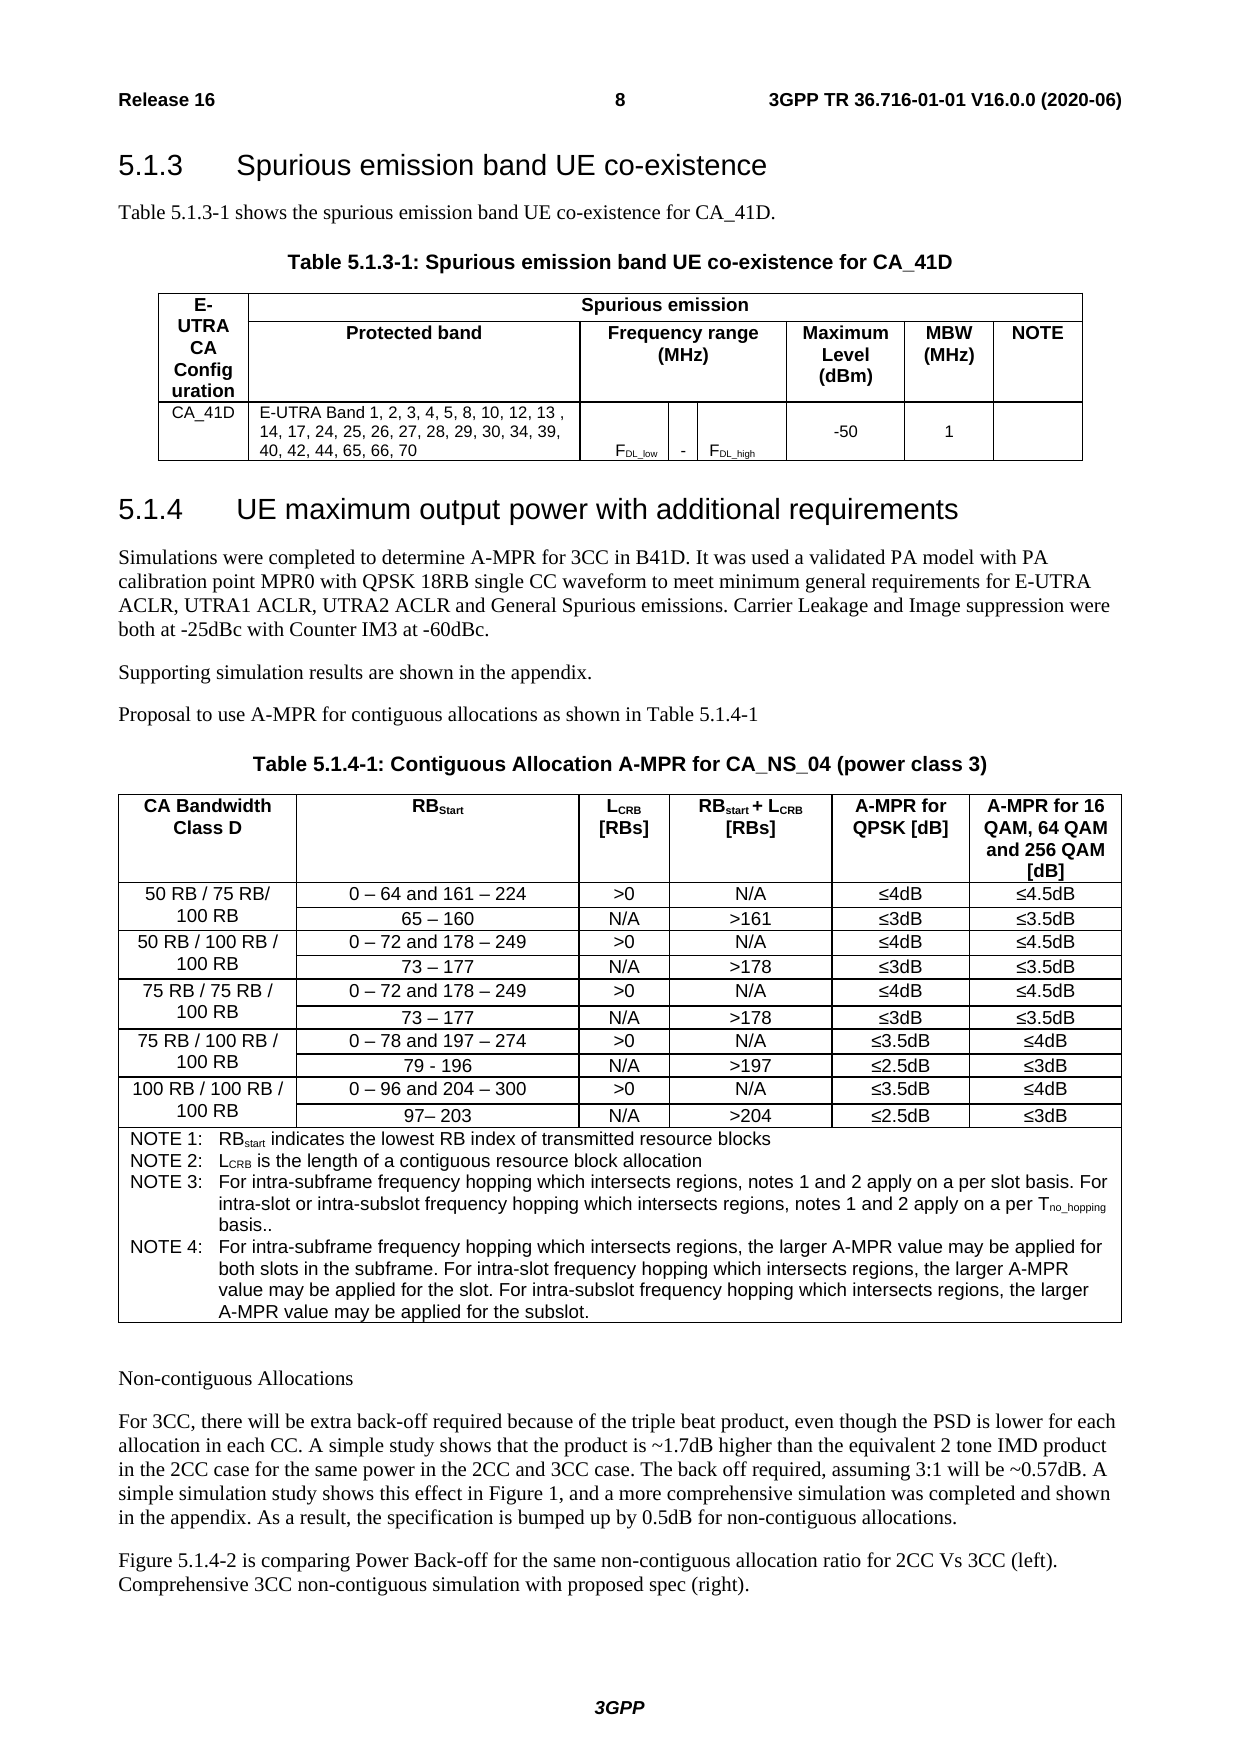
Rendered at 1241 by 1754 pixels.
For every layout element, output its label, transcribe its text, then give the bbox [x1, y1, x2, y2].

subtitle 5.1.3 Spurious emission band UE co-existence [118, 147, 1122, 181]
table_cell 0 – 78 and 197 – 274 [297, 1030, 578, 1053]
text Table 5.1.3-1 shows the spurious emission band UE co-existence for CA_41D. [118, 200, 1122, 225]
table_cell 75 RB / 75 RB / 100 RB [119, 980, 296, 1028]
table_cell ≤3dB [833, 956, 969, 978]
table_cell -50 [787, 403, 904, 460]
table_cell ≤3dB [970, 1055, 1121, 1076]
table_cell ≤3.5dB [970, 908, 1121, 930]
table_cell ≤3.5dB [970, 1007, 1121, 1028]
table_cell N/A [670, 931, 831, 955]
table_cell Maximum Level (dBm) [787, 322, 904, 401]
subtitle 5.1.4 UE maximum output power with additional requirements [118, 305, 1122, 526]
table_cell ≤4dB [833, 931, 969, 955]
table_cell 75 RB / 100 RB / 100 RB [119, 1030, 296, 1076]
text Table 5.1.4-1: Contiguous Allocation A-MPR for CA_NS_04 (power class 3) [118, 751, 1122, 775]
text For 3CC, there will be extra back-off required because of the triple beat product, even though the PSD is lower for each allocation in each CC. A simple study shows that the product is ~1.7dB higher than the equivalent 2 tone IMD product in the 2CC case for the same power in the 2CC and 3CC case. The back off required, assuming 3:1 will be ~0.57dB. A simple simulation study shows this effect in Figure 1, and a more comprehensive simulation was completed and shown in the appendix. As a result, the specification is bumped up by 0.5dB for non-contiguous allocations. [118, 1409, 1122, 1529]
table_cell [994, 403, 1082, 460]
table_cell ≤4dB [970, 1030, 1121, 1053]
table_cell MBW (MHz) [905, 322, 993, 401]
table_header A-MPR for 16 QAM, 64 QAM and 256 QAM [dB] [970, 795, 1121, 881]
table_cell >161 [670, 908, 831, 930]
table_cell 0 – 72 and 178 – 249 [297, 980, 578, 1005]
table_cell >204 [670, 1105, 831, 1126]
table_cell Frequency range (MHz) [581, 322, 786, 401]
table_cell 0 – 64 and 161 – 224 [297, 883, 578, 907]
table_header E-UTRA CA Configuration [159, 294, 248, 401]
table_header A-MPR for QPSK [dB] [833, 795, 969, 881]
table_cell ≤4dB [833, 883, 969, 907]
table_cell CA_41D [159, 403, 248, 460]
table_cell 79 - 196 [297, 1055, 578, 1076]
table_cell ≤4dB [970, 1078, 1121, 1103]
table_cell FDL_low [581, 403, 668, 460]
table_cell 0 – 72 and 178 – 249 [297, 931, 578, 955]
table_cell FDL_high [698, 403, 786, 460]
text Supporting simulation results are shown in the appendix. [118, 659, 1122, 684]
text Table 5.1.3-1: Spurious emission band UE co-existence for CA_41D [118, 250, 1122, 274]
table_cell >0 [580, 980, 669, 1005]
table_cell 50 RB / 75 RB/ 100 RB [119, 883, 296, 930]
table_cell 100 RB / 100 RB / 100 RB [119, 1078, 296, 1126]
table_cell 65 – 160 [297, 908, 578, 930]
table_cell N/A [580, 908, 669, 930]
table_cell Protected band [249, 322, 579, 401]
table_cell 1 [905, 403, 993, 460]
table_cell N/A [670, 1078, 831, 1103]
table_cell ≤4.5dB [970, 883, 1121, 907]
table_cell ≤4.5dB [970, 931, 1121, 955]
table_cell N/A [580, 1055, 669, 1076]
text Simulations were completed to determine A-MPR for 3CC in B41D. It was used a validated PA model with PA calibration point MPR0 with QPSK 18RB single CC waveform to meet minimum general requirements for E-UTRA ACLR, UTRA1 ACLR, UTRA2 ACLR and General Spurious emissions. Carrier Leakage and Image suppression were both at -25dBc with Counter IM3 at -60dBc. [118, 544, 1122, 641]
table_cell N/A [580, 1105, 669, 1126]
table_cell ≤3dB [833, 1007, 969, 1028]
table_cell N/A [670, 980, 831, 1005]
table_cell >178 [670, 956, 831, 978]
table_cell ≤3.5dB [970, 956, 1121, 978]
table_cell N/A [580, 956, 669, 978]
table_cell >0 [580, 931, 669, 955]
text Figure 5.1.4-2 is comparing Power Back-off for the same non-contiguous allocation ratio for 2CC Vs 3CC (left). Comprehensive 3CC non-contiguous simulation with proposed spec (right). [118, 1548, 1122, 1596]
table_cell 73 – 177 [297, 1007, 578, 1028]
table_cell >0 [580, 1030, 669, 1053]
table_cell >178 [670, 1007, 831, 1028]
table_cell 0 – 96 and 204 – 300 [297, 1078, 578, 1103]
text Proposal to use A-MPR for contiguous allocations as shown in Table 5.1.4-1 [118, 702, 1122, 726]
table_cell 50 RB / 100 RB / 100 RB [119, 931, 296, 978]
table_cell N/A [670, 1030, 831, 1053]
table_header CA Bandwidth Class D [119, 795, 296, 881]
table_header LCRB [RBs] [580, 795, 669, 881]
table_cell >0 [580, 883, 669, 907]
table_cell ≤4.5dB [970, 980, 1121, 1005]
table_cell 97– 203 [297, 1105, 578, 1126]
table_cell NOTE 1: RBstart indicates the lowest RB index of transmitted resource blocks NOTE 2: LCRB is the length of a contiguous resource block allocation NOTE 3: For intra-subframe frequency hopping which intersects regions, notes 1 and 2 apply on a per slot basis. For intra-slot or intra-subslot frequency hopping which intersects regions, notes 1 and 2 apply on a per Tno_hopping basis.. NOTE 4: For intra-subframe frequency hopping which intersects regions, the larger A-MPR value may be applied for both slots in the subframe. For intra-slot frequency hopping which intersects regions, the larger A-MPR value may be applied for the slot. For intra-subslot frequency hopping which intersects regions, the larger A-MPR value may be applied for the subslot. [119, 1128, 1121, 1322]
table_header RBStart [297, 795, 578, 881]
table_cell ≤3dB [833, 908, 969, 930]
table_cell ≤2.5dB [833, 1055, 969, 1076]
table_header Spurious emission [249, 294, 1082, 321]
table_cell N/A [580, 1007, 669, 1028]
table_cell - [669, 403, 697, 460]
table_cell NOTE [994, 322, 1082, 401]
table_cell ≤3.5dB [833, 1030, 969, 1053]
table_cell >0 [580, 1078, 669, 1103]
table_cell ≤3.5dB [833, 1078, 969, 1103]
table_cell ≤4dB [833, 980, 969, 1005]
table_header RBstart + LCRB [RBs] [670, 795, 831, 881]
table_cell N/A [670, 883, 831, 907]
table_cell E-UTRA Band 1, 2, 3, 4, 5, 8, 10, 12, 13 , 14, 17, 24, 25, 26, 27, 28, 29, 30, 34, 39, 40, 42, 44, 65, 66, 70 [249, 403, 579, 460]
table_cell >197 [670, 1055, 831, 1076]
text Non-contiguous Allocations [118, 1366, 1122, 1390]
table_cell ≤3dB [970, 1105, 1121, 1126]
table_cell 73 – 177 [297, 956, 578, 978]
table_cell ≤2.5dB [833, 1105, 969, 1126]
